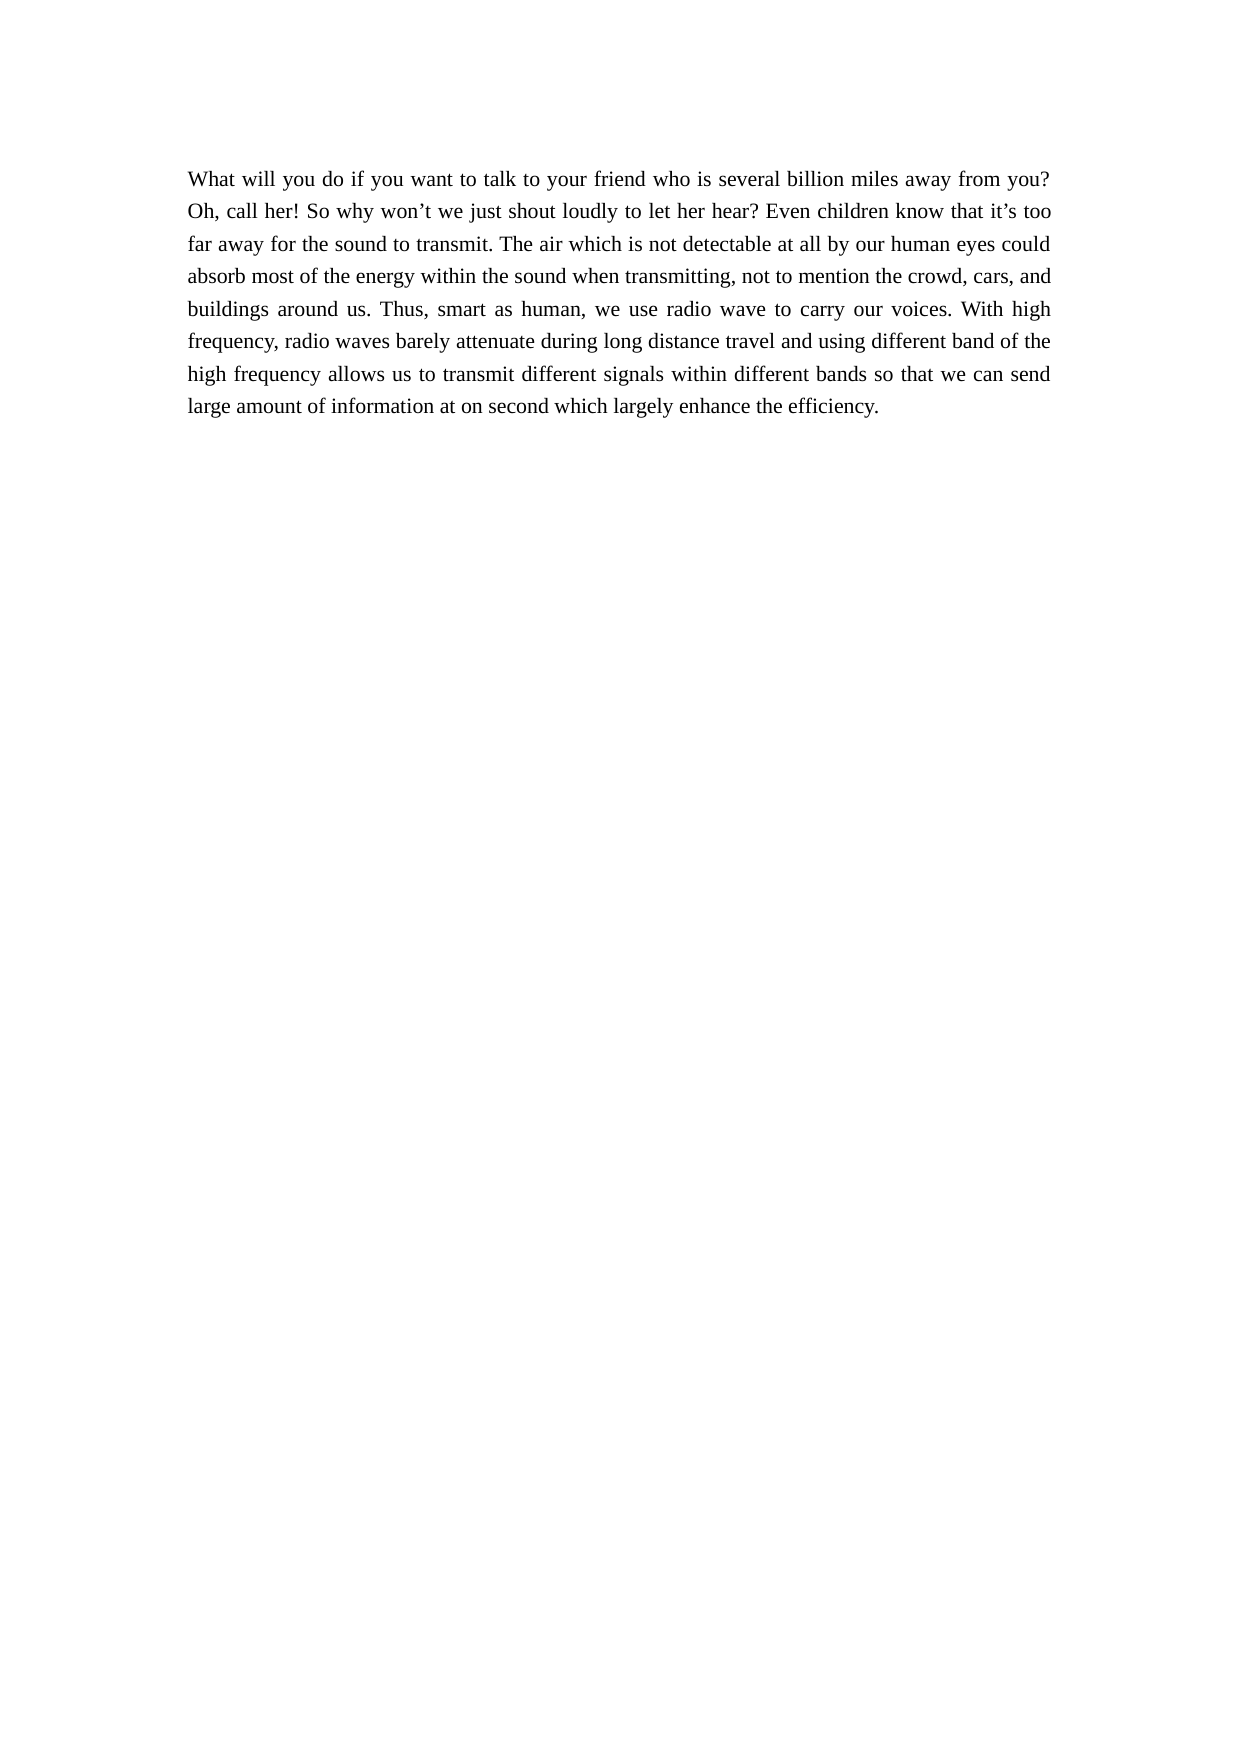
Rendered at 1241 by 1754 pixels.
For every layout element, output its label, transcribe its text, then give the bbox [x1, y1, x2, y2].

text What will you do if you want to talk to your friend who is several billion miles away from you? Oh, call her! So why won’t we just shout loudly to let her hear? Even children know that it’s too far away for the sound to transmit. The air which is not detectable at all by our human eyes could absorb most of the energy within the sound when transmitting, not to mention the crowd, cars, and buildings around us. Thus, smart as human, we use radio wave to carry our voices. With high frequency, radio waves barely attenuate during long distance travel and using different band of the high frequency allows us to transmit different signals within different bands so that we can send large amount of information at on second which largely enhance the efficiency. [187, 162, 1053, 422]
